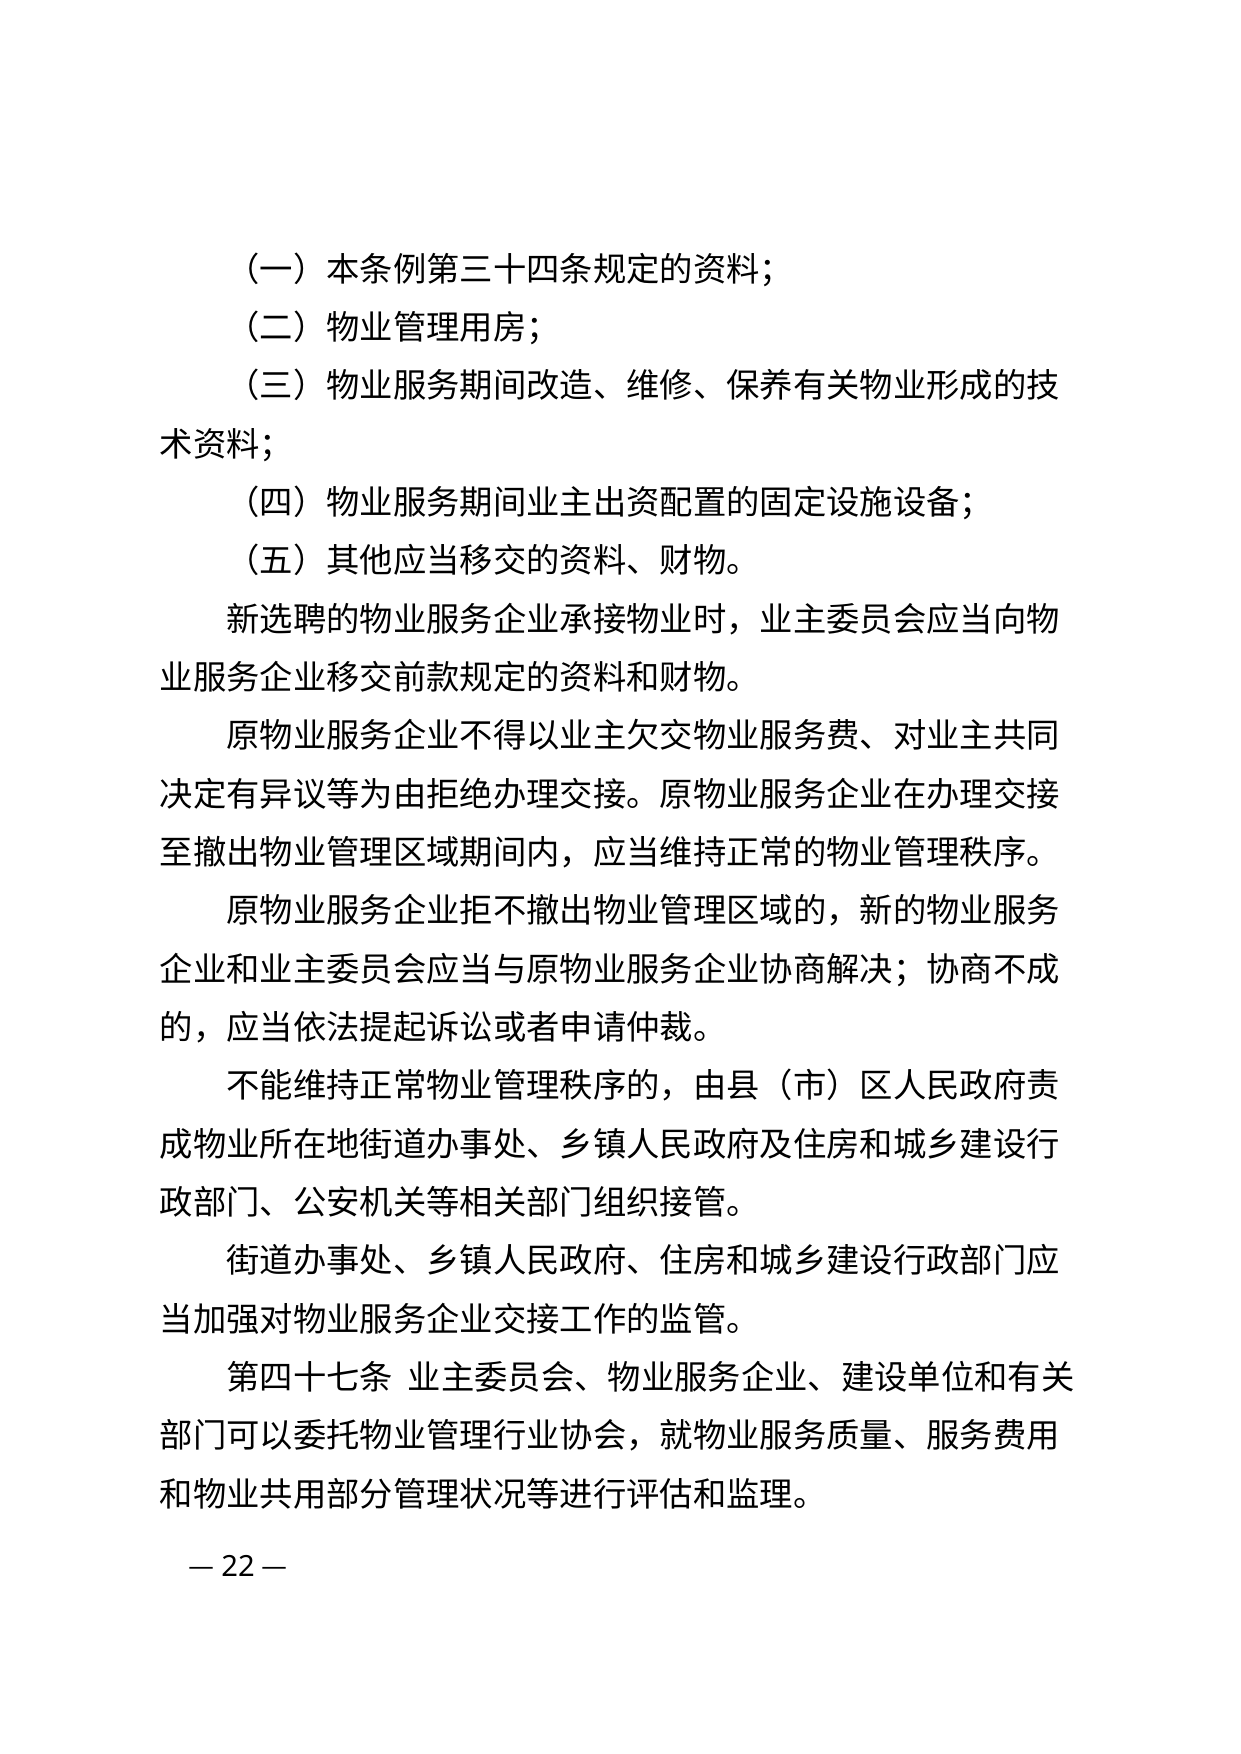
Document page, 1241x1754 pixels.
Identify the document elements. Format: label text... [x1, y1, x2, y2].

text （三）物业服务期间改造、维修、保养有关物业形成的技术资料； [159, 351, 1081, 468]
text （四）物业服务期间业主出资配置的固定设施设备； [159, 468, 1081, 526]
text 街道办事处、乡镇人民政府、住房和城乡建设行政部门应当加强对物业服务企业交接工作的监管。 [159, 1226, 1081, 1343]
text （二）物业管理用房； [159, 293, 1081, 351]
text 原物业服务企业不得以业主欠交物业服务费、对业主共同决定有异议等为由拒绝办理交接。原物业服务企业在办理交接至撤出物业管理区域期间内，应当维持正常的物业管理秩序。 [159, 701, 1081, 876]
text 第四十七条 业主委员会、物业服务企业、建设单位和有关部门可以委托物业管理行业协会，就物业服务质量、服务费用和物业共用部分管理状况等进行评估和监理。 [159, 1343, 1081, 1518]
text 不能维持正常物业管理秩序的，由县（市）区人民政府责成物业所在地街道办事处、乡镇人民政府及住房和城乡建设行政部门、公安机关等相关部门组织接管。 [159, 1051, 1081, 1226]
text 新选聘的物业服务企业承接物业时，业主委员会应当向物业服务企业移交前款规定的资料和财物。 [159, 584, 1081, 701]
text （五）其他应当移交的资料、财物。 [159, 526, 1081, 584]
text （一）本条例第三十四条规定的资料； [159, 234, 1081, 293]
text 原物业服务企业拒不撤出物业管理区域的，新的物业服务企业和业主委员会应当与原物业服务企业协商解决；协商不成的，应当依法提起诉讼或者申请仲裁。 [159, 876, 1081, 1051]
